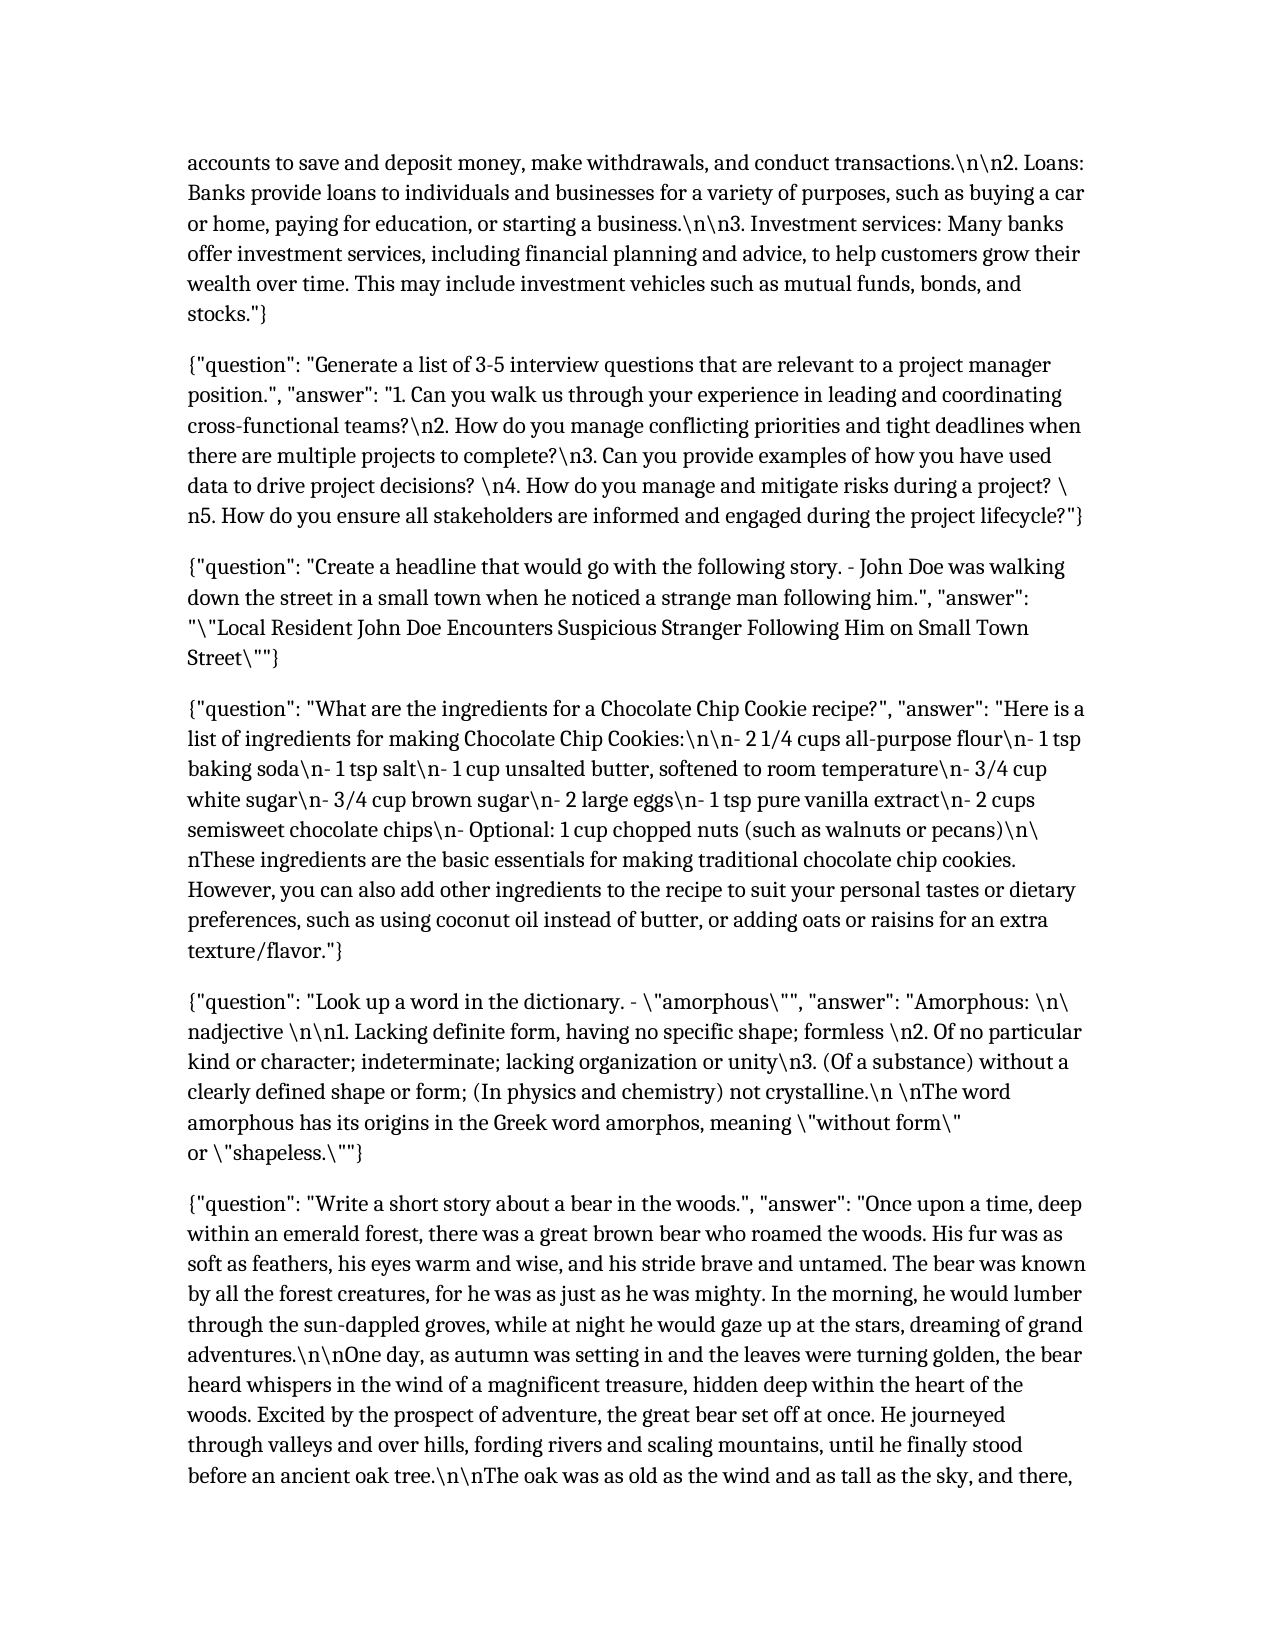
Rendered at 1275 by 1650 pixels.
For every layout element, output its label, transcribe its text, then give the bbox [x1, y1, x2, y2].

text {"question": "Look up a word in the dictionary. - \"amorphous\"", "answer": "Amorphous: \n\nadjective \n\n1. Lacking definite form, having no specific shape; formless \n2. Of no particular kind or character; indeterminate; lacking organization or unity\n3. (Of a substance) without a clearly defined shape or form; (In physics and chemistry) not crystalline.\n \nThe word amorphous has its origins in the Greek word amorphos, meaning \"without form\" or \"shapeless.\""} [187, 988, 1087, 1166]
text {"question": "Create a headline that would go with the following story. - John Doe was walking down the street in a small town when he noticed a strange man following him.", "answer": "\"Local Resident John Doe Encounters Suspicious Stranger Following Him on Small Town Street\""} [187, 554, 1087, 671]
text {"question": "Generate a list of 3-5 interview questions that are relevant to a project manager position.", "answer": "1. Can you walk us through your experience in leading and coordinating cross-functional teams?\n2. How do you manage conflicting priorities and tight deadlines when there are multiple projects to complete?\n3. Can you provide examples of how you have used data to drive project decisions? \n4. How do you manage and mitigate risks during a project? \n5. How do you ensure all stakeholders are informed and engaged during the project lifecycle?"} [187, 352, 1087, 529]
text {"question": "What are the ingredients for a Chocolate Chip Cookie recipe?", "answer": "Here is a list of ingredients for making Chocolate Chip Cookies:\n\n- 2 1/4 cups all-purpose flour\n- 1 tsp baking soda\n- 1 tsp salt\n- 1 cup unsalted butter, softened to room temperature\n- 3/4 cup white sugar\n- 3/4 cup brown sugar\n- 2 large eggs\n- 1 tsp pure vanilla extract\n- 2 cups semisweet chocolate chips\n- Optional: 1 cup chopped nuts (such as walnuts or pecans)\n\nThese ingredients are the basic essentials for making traditional chocolate chip cookies. However, you can also add other ingredients to the recipe to suit your personal tastes or dietary preferences, such as using coconut oil instead of butter, or adding oats or raisins for an extra texture/flavor."} [187, 696, 1087, 964]
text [187, 150, 1087, 327]
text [187, 1191, 1087, 1489]
